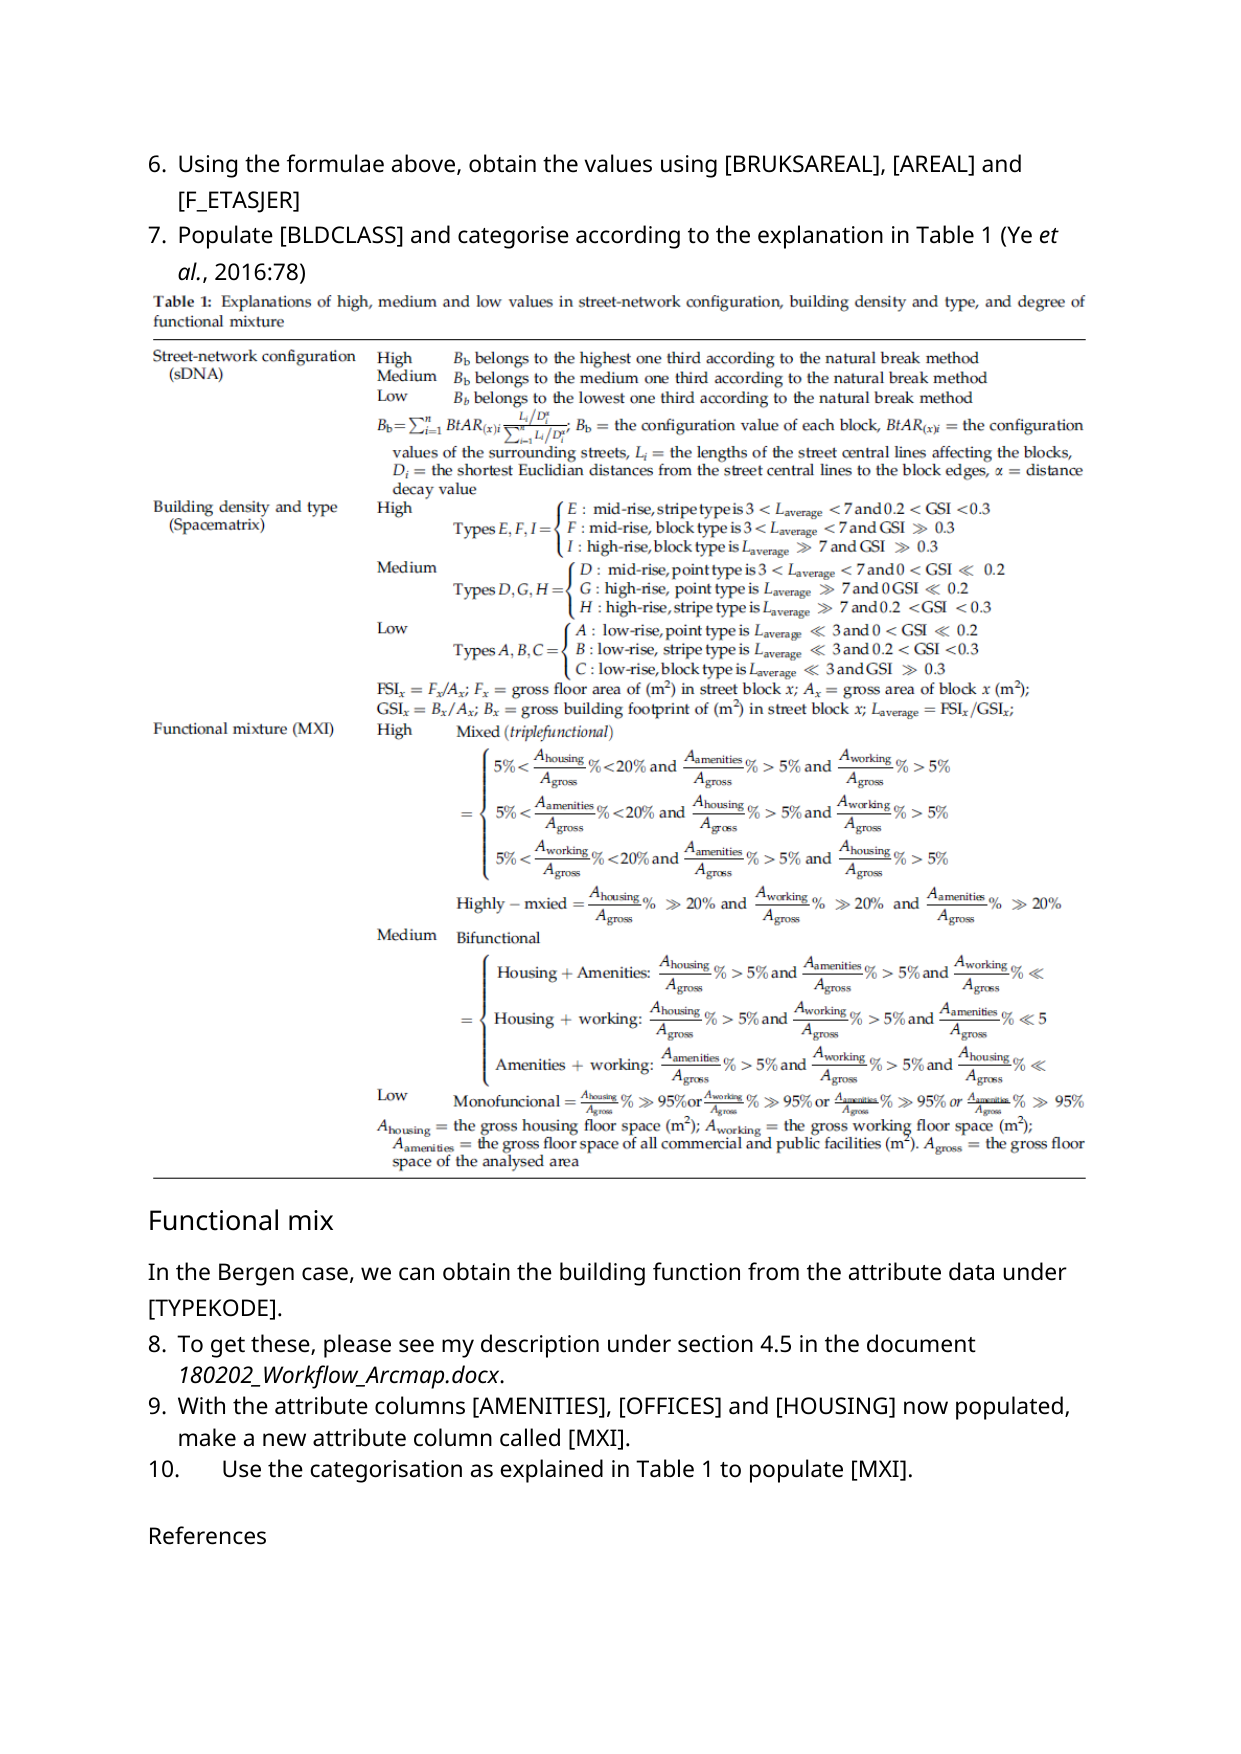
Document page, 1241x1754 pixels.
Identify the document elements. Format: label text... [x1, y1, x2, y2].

list Using the formulae above, obtain the values using [BRUKSAREAL], [AREAL] and [F_ETASJER] [148, 148, 1093, 215]
list Populate [BLDCLASS] and categorise according to the explanation in Table 1 (Ye et al., 2016:78) [148, 219, 1093, 287]
title References [148, 1520, 1093, 1551]
picture [148, 291, 1092, 1184]
text In the Bergen case, we can obtain the building function from the attribute data under [TYPEKODE]. [148, 1256, 1093, 1323]
text To get these, please see my description under section 4.5 in the document 180202_Workflow_Arcmap.docx. [148, 1328, 1093, 1390]
text With the attribute columns [AMENITIES], [OFFICES] and [HOUSING] now populated, make a new attribute column called [MXI]. [148, 1390, 1093, 1453]
text Use the categorisation as explained in Table 1 to populate [MXI]. [148, 1453, 1093, 1484]
